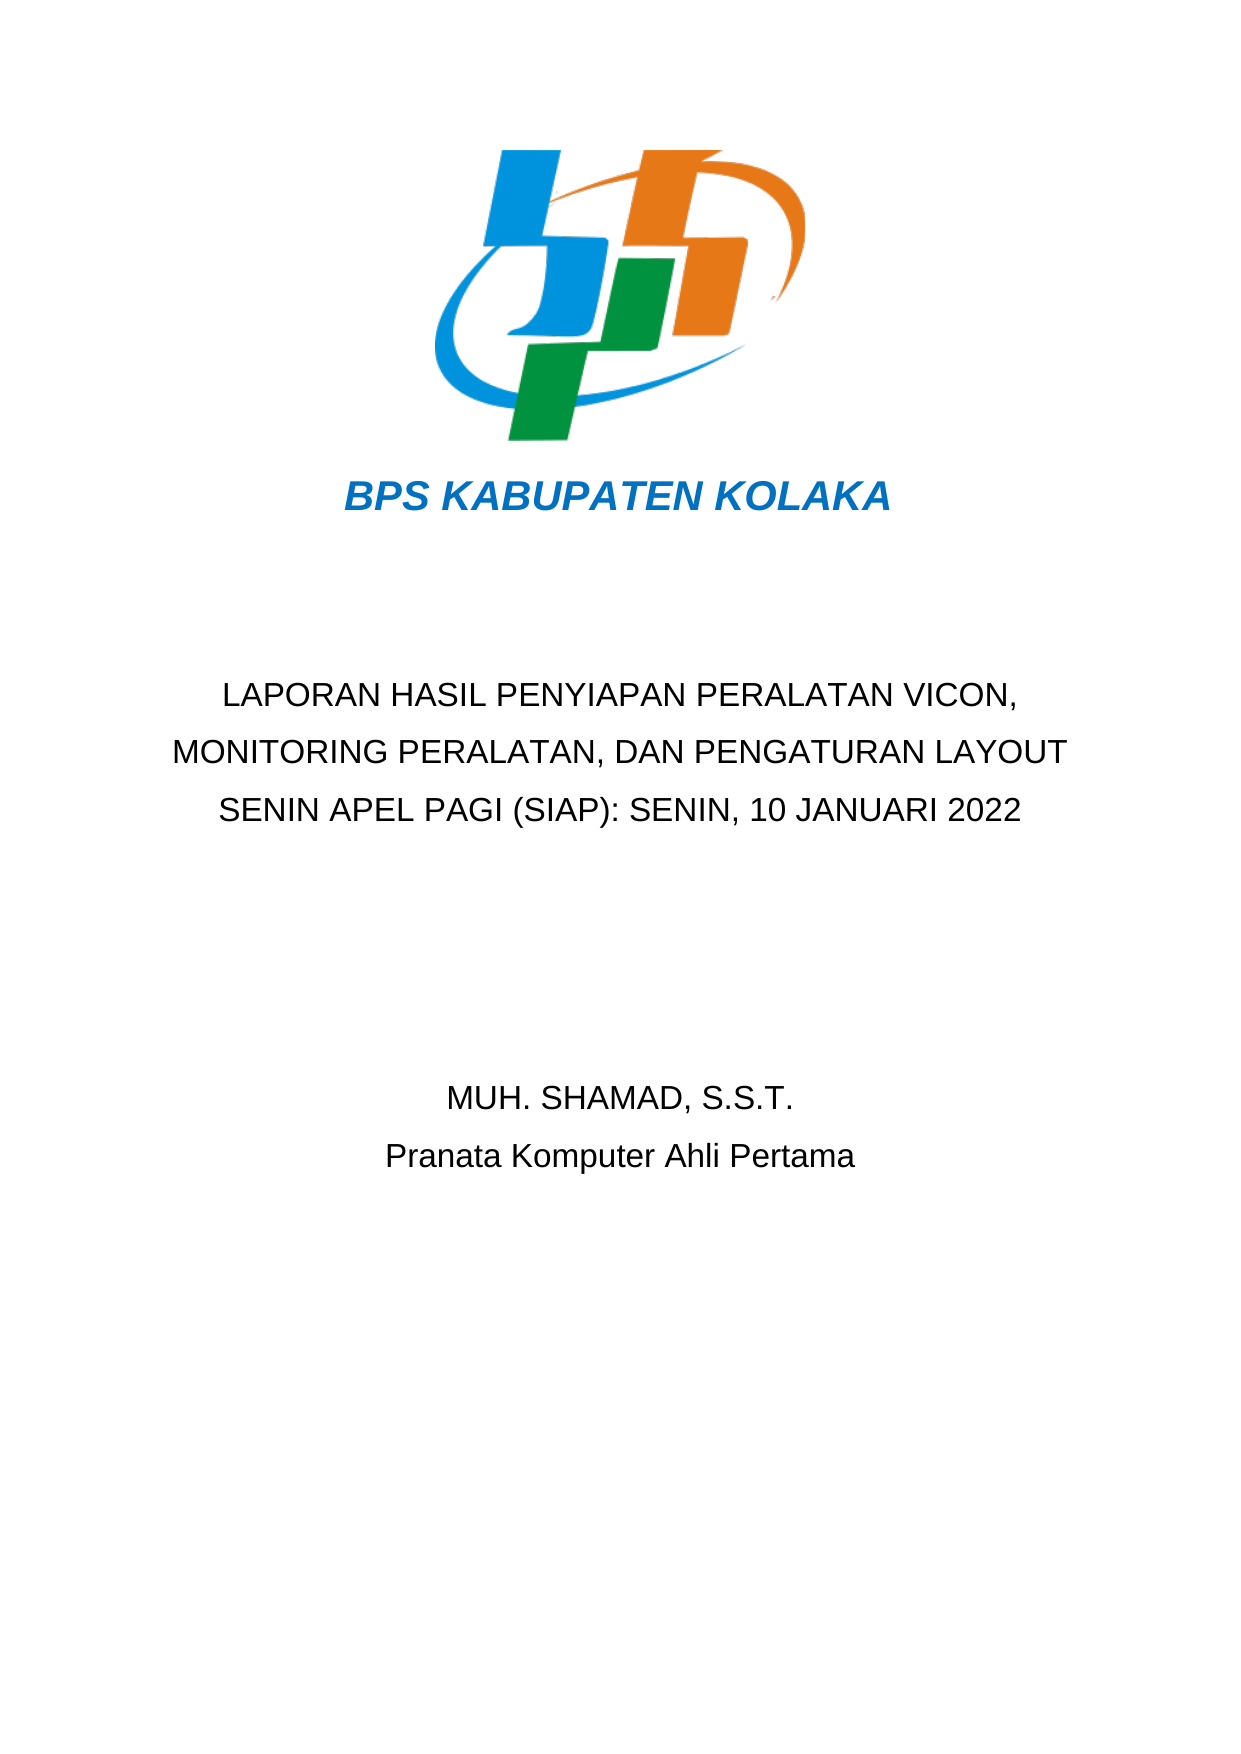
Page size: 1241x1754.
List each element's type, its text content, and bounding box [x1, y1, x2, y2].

text MUH. SHAMAD, S.S.T. [150, 1078, 1090, 1116]
text LAPORAN HASIL PENYIAPAN PERALATAN VICON, MONITORING PERALATAN, DAN PENGATURAN LAYOUT SENIN APEL PAGI (SIAP): SENIN, 10 JANUARI 2022 [150, 675, 1090, 828]
text BPS KABUPATEN KOLAKA [150, 471, 1090, 519]
picture [435, 150, 502, 338]
text Pranata Komputer Ahli Pertama [150, 1136, 1090, 1174]
picture [435, 150, 806, 441]
